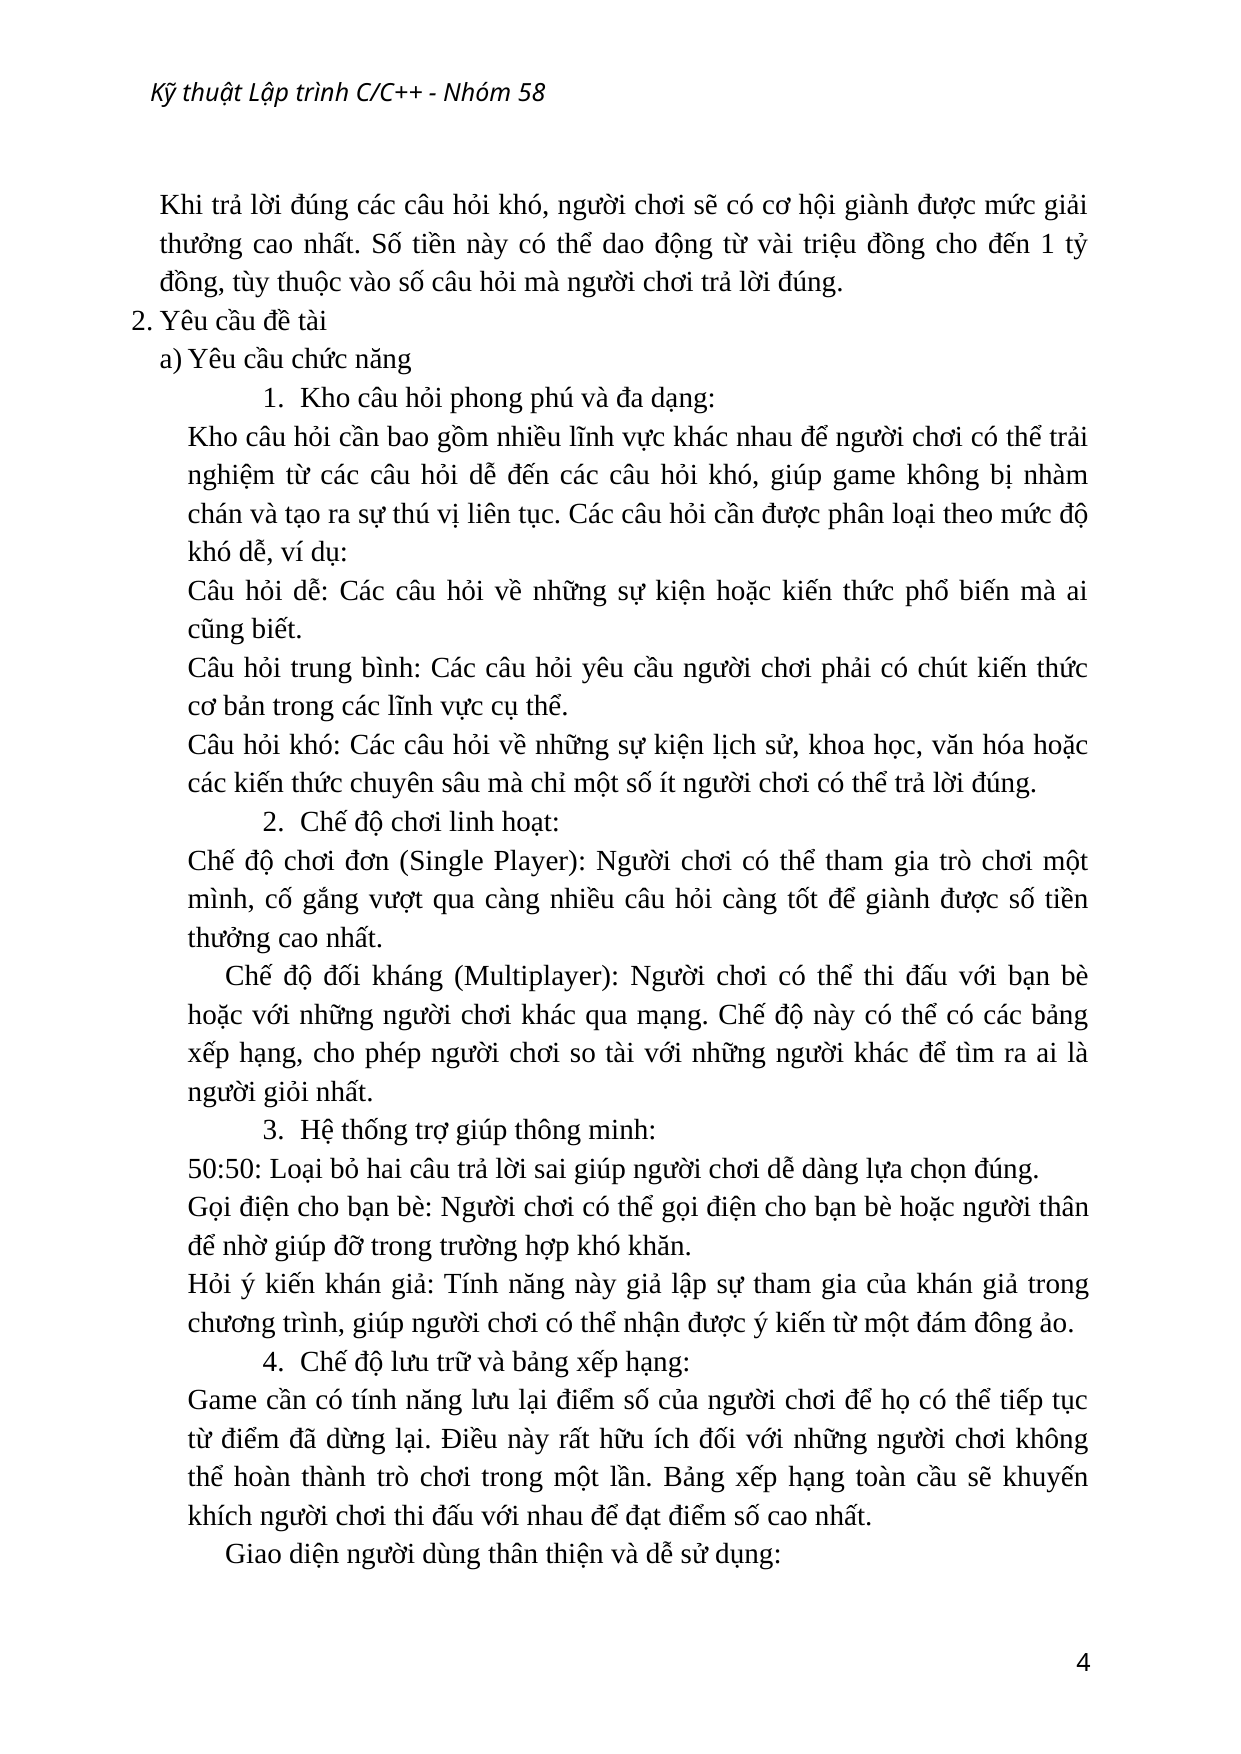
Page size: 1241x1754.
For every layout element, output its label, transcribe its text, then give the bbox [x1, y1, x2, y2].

list Câu hỏi khó: Các câu hỏi về những sự kiện lịch sử, khoa học, văn hóa hoặc các kiến thức chuyên sâu mà chỉ một số ít người chơi có thể trả lời đúng. [187, 727, 1090, 799]
list Chế độ lưu trữ và bảng xếp hạng: [262, 1344, 1090, 1377]
list Câu hỏi trung bình: Các câu hỏi yêu cầu người chơi phải có chút kiến thức cơ bản trong các lĩnh vực cụ thể. [187, 650, 1090, 722]
list Yêu cầu chức năng [159, 342, 1090, 375]
list Khi trả lời đúng các câu hỏi khó, người chơi sẽ có cơ hội giành được mức giải thưởng cao nhất. Số tiền này có thể dao động từ vài triệu đồng cho đến 1 tỷ đồng, tùy thuộc vào số câu hỏi mà người chơi trả lời đúng. [159, 187, 1090, 298]
list Yêu cầu đề tài [131, 303, 1090, 337]
list Chế độ đối kháng (Multiplayer): Người chơi có thể thi đấu với bạn bè hoặc với những người chơi khác qua mạng. Chế độ này có thể có các bảng xếp hạng, cho phép người chơi so tài với những người khác để tìm ra ai là người giỏi nhất. [187, 958, 1090, 1107]
list 50:50: Loại bỏ hai câu trả lời sai giúp người chơi dễ dàng lựa chọn đúng. [187, 1151, 1090, 1184]
list Game cần có tính năng lưu lại điểm số của người chơi để họ có thể tiếp tục từ điểm đã dừng lại. Điều này rất hữu ích đối với những người chơi không thể hoàn thành trò chơi trong một lần. Bảng xếp hạng toàn cầu sẽ khuyến khích người chơi thi đấu với nhau để đạt điểm số cao nhất. [187, 1382, 1090, 1531]
list Kho câu hỏi cần bao gồm nhiều lĩnh vực khác nhau để người chơi có thể trải nghiệm từ các câu hỏi dễ đến các câu hỏi khó, giúp game không bị nhàm chán và tạo ra sự thú vị liên tục. Các câu hỏi cần được phân loại theo mức độ khó dễ, ví dụ: [187, 419, 1090, 568]
list Hỏi ý kiến khán giả: Tính năng này giả lập sự tham gia của khán giả trong chương trình, giúp người chơi có thể nhận được ý kiến từ một đám đông ảo. [187, 1267, 1090, 1339]
list Chế độ chơi linh hoạt: [262, 804, 1090, 838]
list Gọi điện cho bạn bè: Người chơi có thể gọi điện cho bạn bè hoặc người thân để nhờ giúp đỡ trong trường hợp khó khăn. [187, 1189, 1090, 1262]
list Chế độ chơi đơn (Single Player): Người chơi có thể tham gia trò chơi một mình, cố gắng vượt qua càng nhiều câu hỏi càng tốt để giành được số tiền thưởng cao nhất. [187, 843, 1090, 953]
list Kho câu hỏi phong phú và đa dạng: [262, 380, 1090, 414]
list Giao diện người dùng thân thiện và dễ sử dụng: [187, 1536, 1090, 1570]
list Câu hỏi dễ: Các câu hỏi về những sự kiện hoặc kiến thức phổ biến mà ai cũng biết. [187, 573, 1090, 645]
list Hệ thống trợ giúp thông minh: [262, 1112, 1090, 1146]
